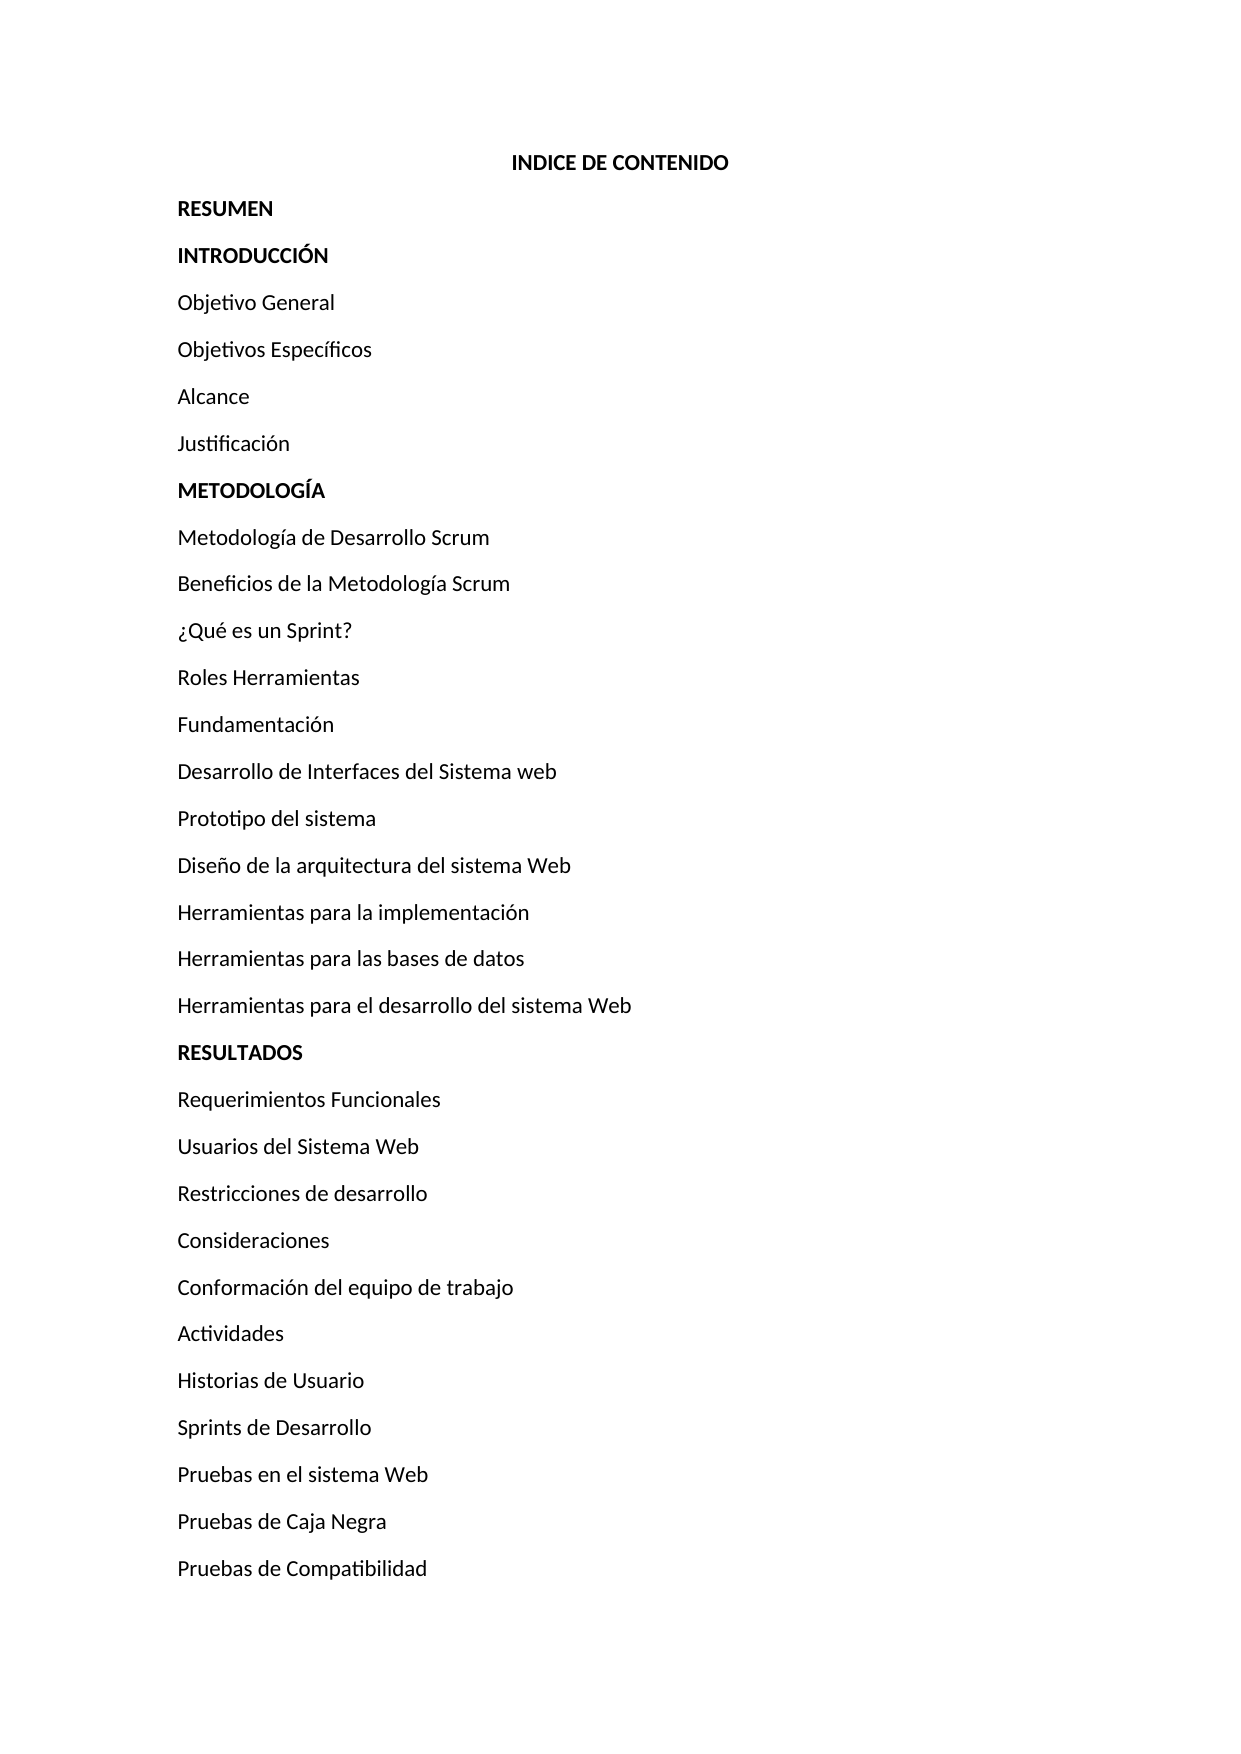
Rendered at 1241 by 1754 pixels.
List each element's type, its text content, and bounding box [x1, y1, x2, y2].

text Metodología de Desarrollo Scrum [177, 523, 1063, 551]
text Sprints de Desarrollo [177, 1413, 1063, 1441]
text Prototipo del sistema [177, 804, 1063, 832]
text Fundamentación [177, 710, 1063, 738]
text Herramientas para la implementación [177, 898, 1063, 926]
text Consideraciones [177, 1226, 1063, 1254]
text RESUMEN [177, 194, 1063, 222]
text Diseño de la arquitectura del sistema Web [177, 851, 1063, 879]
text Alcance [177, 382, 1063, 410]
text Usuarios del Sistema Web [177, 1132, 1063, 1160]
text Roles Herramientas [177, 663, 1063, 691]
text INDICE DE CONTENIDO [177, 148, 1063, 176]
text Requerimientos Funcionales [177, 1085, 1063, 1113]
text Pruebas de Compatibilidad [177, 1554, 1063, 1582]
text Objetivo General [177, 288, 1063, 316]
text Actividades [177, 1319, 1063, 1347]
text Herramientas para el desarrollo del sistema Web [177, 991, 1063, 1019]
text Pruebas en el sistema Web [177, 1460, 1063, 1488]
text Pruebas de Caja Negra [177, 1507, 1063, 1535]
text Beneficios de la Metodología Scrum [177, 569, 1063, 597]
text Desarrollo de Interfaces del Sistema web [177, 757, 1063, 785]
text Objetivos Específicos [177, 335, 1063, 363]
text Herramientas para las bases de datos [177, 944, 1063, 972]
text METODOLOGÍA [177, 476, 1063, 504]
text Restricciones de desarrollo [177, 1179, 1063, 1207]
text Justificación [177, 429, 1063, 457]
text Historias de Usuario [177, 1366, 1063, 1394]
text Conformación del equipo de trabajo [177, 1273, 1063, 1301]
text ¿Qué es un Sprint? [177, 616, 1063, 644]
text RESULTADOS [177, 1038, 1063, 1066]
text INTRODUCCIÓN [177, 241, 1063, 269]
